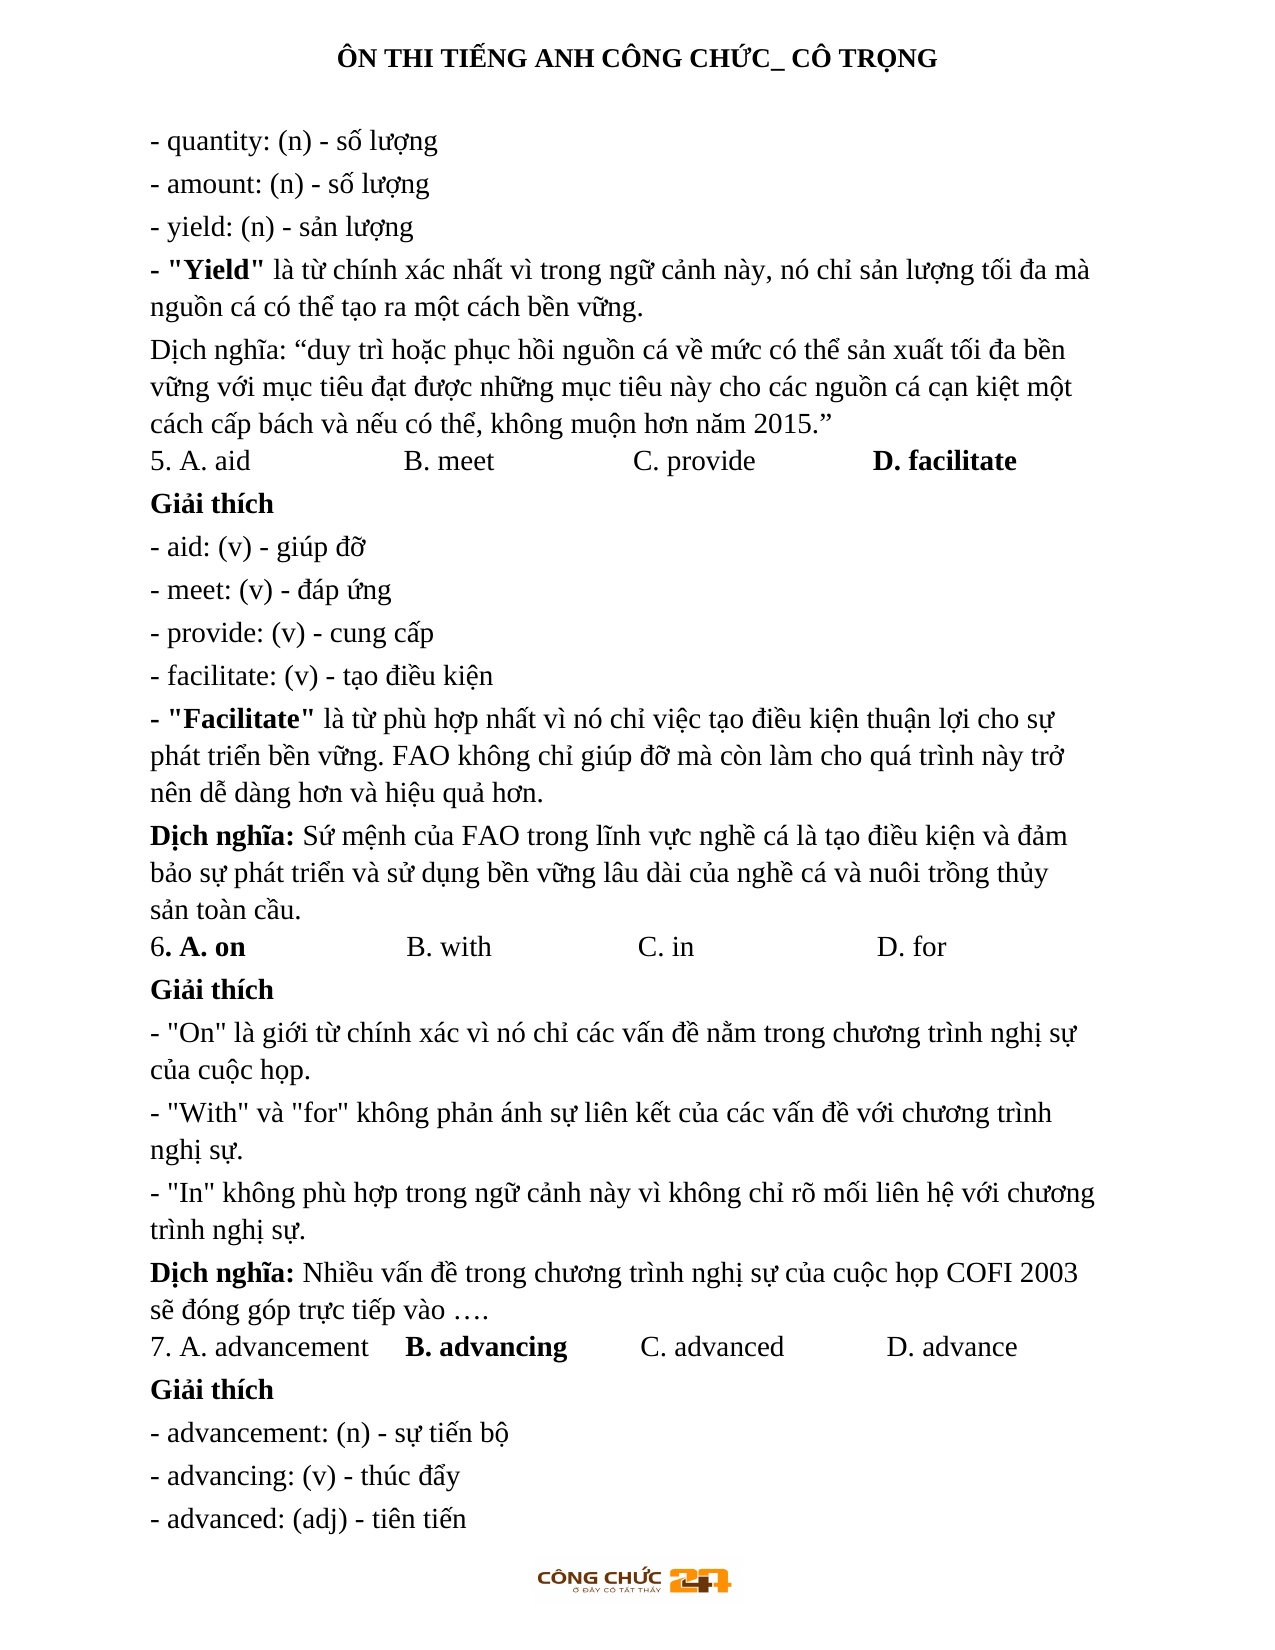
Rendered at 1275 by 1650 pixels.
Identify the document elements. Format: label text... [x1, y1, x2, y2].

text - "In" không phù hợp trong ngữ cảnh này vì không chỉ rõ mối liên hệ với chương trình nghị sự. [150, 1175, 1095, 1246]
text - advanced: (adj) - tiên tiến [150, 1501, 1095, 1535]
text - aid: (v) - giúp đỡ [150, 529, 1095, 562]
text - provide: (v) - cung cấp [150, 615, 1095, 649]
text Giải thích [150, 1372, 1095, 1406]
text - "On" là giới từ chính xác vì nó chỉ các vấn đề nằm trong chương trình nghị sự của cuộc họp. [150, 1015, 1095, 1086]
text - advancing: (v) - thúc đẩy [150, 1458, 1095, 1492]
text - "With" và "for" không phản ánh sự liên kết của các vấn đề với chương trình nghị sự. [150, 1095, 1095, 1166]
text Giải thích [150, 486, 1095, 519]
text - yield: (n) - sản lượng [150, 209, 1095, 242]
text Dịch nghĩa: Nhiều vấn đề trong chương trình nghị sự của cuộc họp COFI 2003 sẽ đóng góp trực tiếp vào …. 7. A. advancement B. advancing C. advanced D. advance [150, 1255, 1095, 1362]
text Giải thích [150, 972, 1095, 1006]
text - meet: (v) - đáp ứng [150, 572, 1095, 606]
picture [532, 1557, 743, 1605]
text - quantity: (n) - số lượng [150, 123, 1095, 156]
text Dịch nghĩa: “duy trì hoặc phục hồi nguồn cá về mức có thể sản xuất tối đa bền vững với mục tiêu đạt được những mục tiêu này cho các nguồn cá cạn kiệt một cách cấp bách và nếu có thể, không muộn hơn năm 2015.” 5. A. aid B. meet C. provide D. facilitate [150, 332, 1095, 476]
text - amount: (n) - số lượng [150, 166, 1095, 199]
text - "Yield" là từ chính xác nhất vì trong ngữ cảnh này, nó chỉ sản lượng tối đa mà nguồn cá có thể tạo ra một cách bền vững. [150, 252, 1095, 322]
text - "Facilitate" là từ phù hợp nhất vì nó chỉ việc tạo điều kiện thuận lợi cho sự phát triển bền vững. FAO không chỉ giúp đỡ mà còn làm cho quá trình này trở nên dễ dàng hơn và hiệu quả hơn. [150, 701, 1095, 809]
text - facilitate: (v) - tạo điều kiện [150, 658, 1095, 692]
text Dịch nghĩa: Sứ mệnh của FAO trong lĩnh vực nghề cá là tạo điều kiện và đảm bảo sự phát triển và sử dụng bền vững lâu dài của nghề cá và nuôi trồng thủy sản toàn cầu. 6. A. on B. with C. in D. for [150, 818, 1095, 962]
text - advancement: (n) - sự tiến bộ [150, 1415, 1095, 1449]
